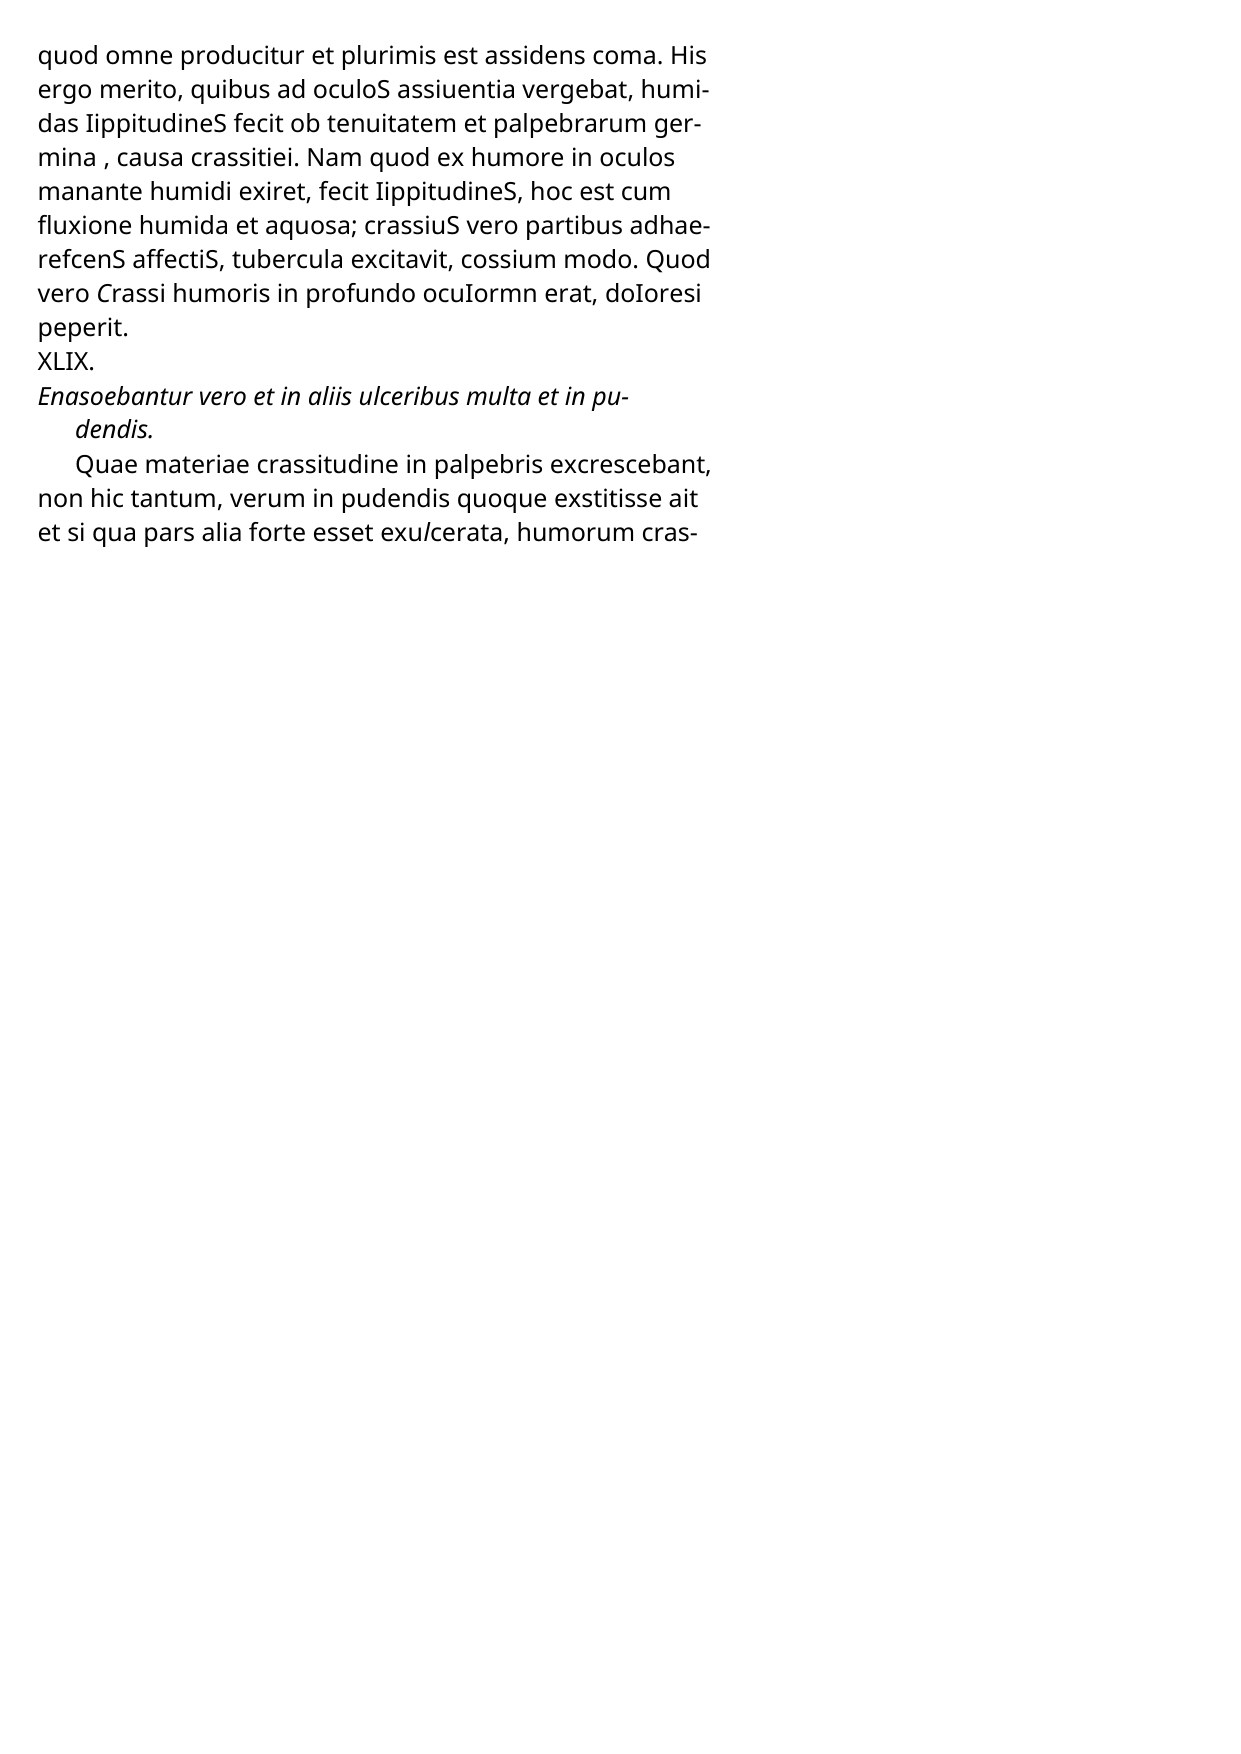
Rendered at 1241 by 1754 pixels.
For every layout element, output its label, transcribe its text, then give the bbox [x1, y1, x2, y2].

text Enasoebantur vero et in aliis ulceribus multa et in pu- dendis. [37, 378, 1203, 446]
text XLIX. [37, 344, 1203, 378]
text quod omne producitur et plurimis est assidens coma. His ergo merito, quibus ad oculoS assiuentia vergebat, humi- das IippitudineS fecit ob tenuitatem et palpebrarum ger- mina , causa crassitiei. Nam quod ex humore in oculos manante humidi exiret, fecit IippitudineS, hoc est cum fluxione humida et aquosa; crassiuS vero partibus adhae- refcenS affectiS, tubercula excitavit, cossium modo. Quod vero Crassi humoris in profundo ocuIormn erat, doIoresi peperit. [37, 37, 1203, 344]
text Quae materiae crassitudine in palpebris excrescebant, non hic tantum, verum in pudendis quoque exstitisse ait et si qua pars alia forte esset exulcerata, humorum cras- [37, 446, 1203, 548]
